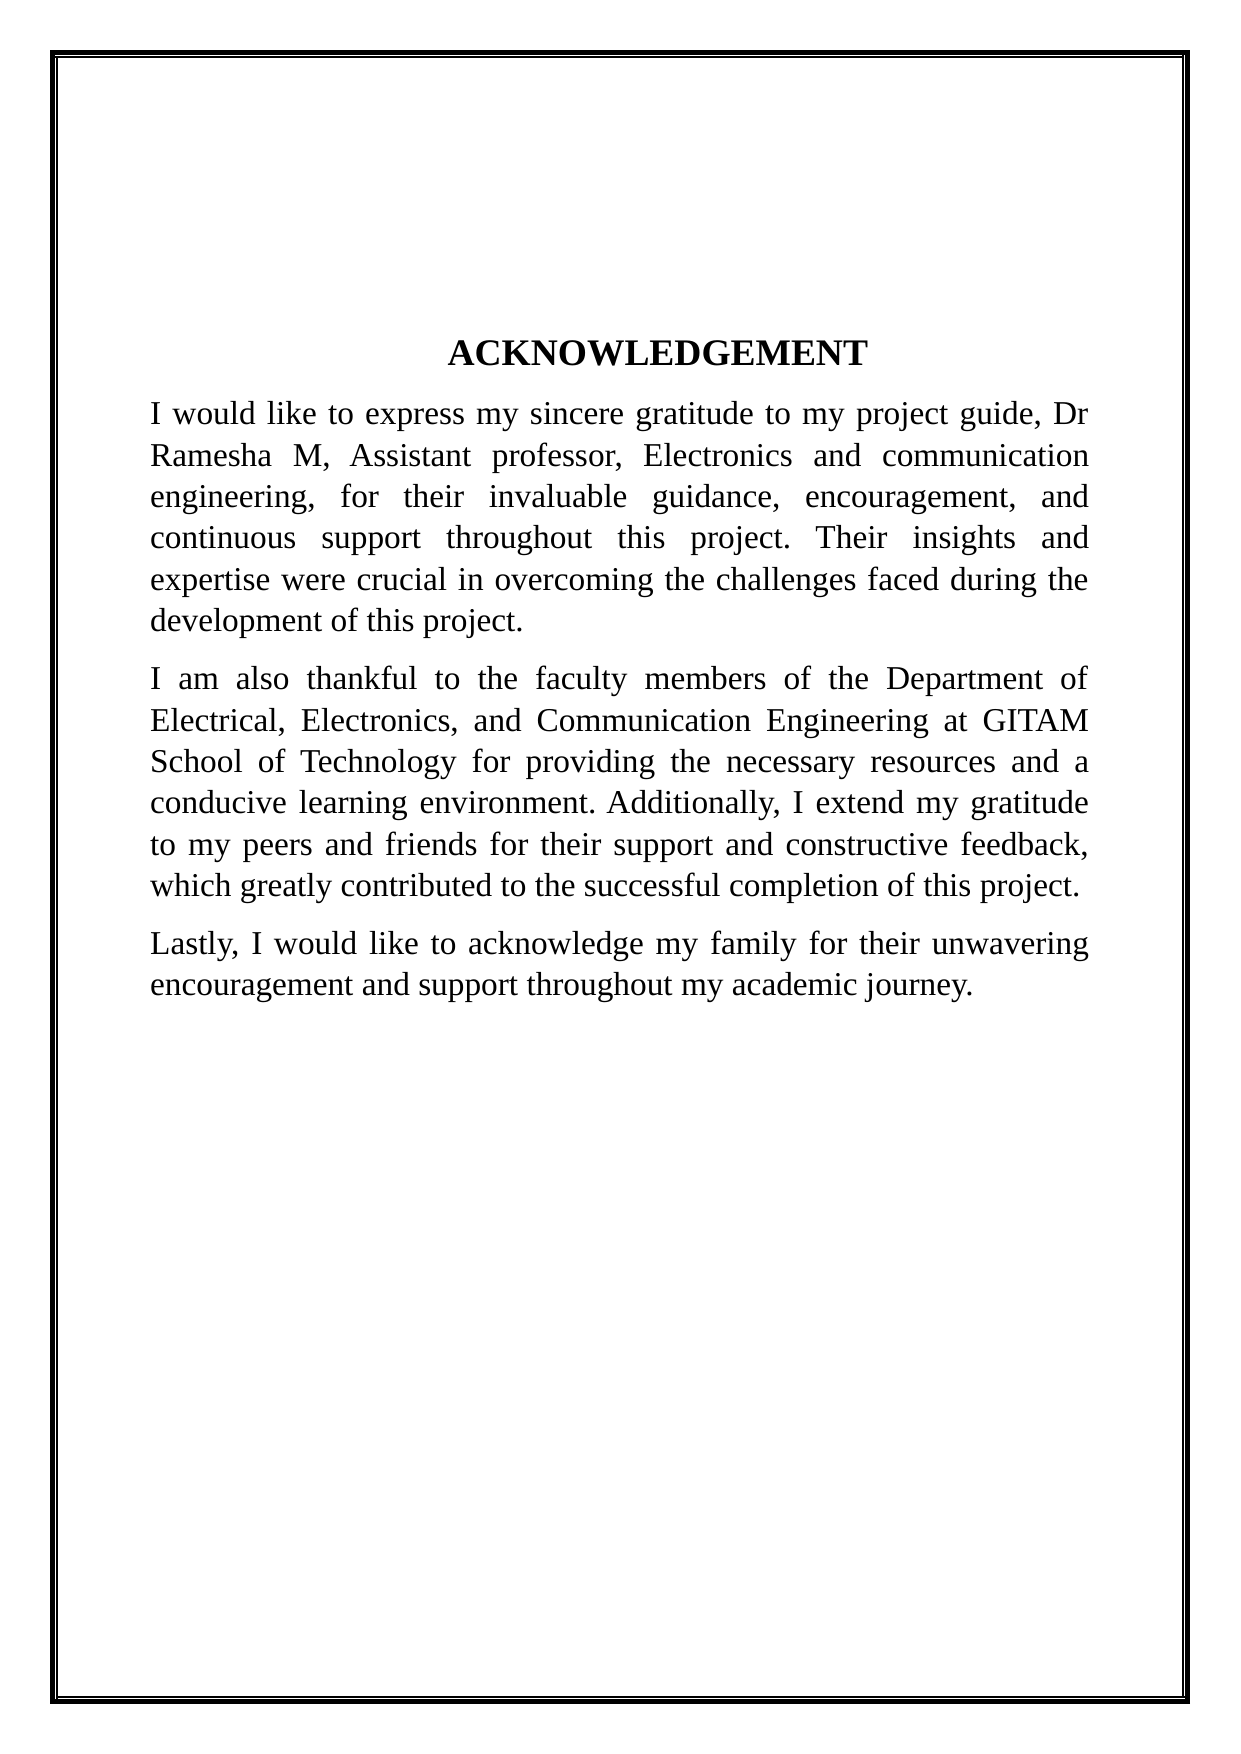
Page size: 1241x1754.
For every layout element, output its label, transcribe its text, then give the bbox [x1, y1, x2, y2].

text Lastly, I would like to acknowledge my family for their unwavering encouragement and support throughout my academic journey. [150, 923, 1090, 1003]
text I am also thankful to the faculty members of the Department of Electrical, Electronics, and Communication Engineering at GITAM School of Technology for providing the necessary resources and a conducive learning environment. Additionally, I extend my gratitude to my peers and friends for their support and constructive feedback, which greatly contributed to the successful completion of this project. [150, 658, 1090, 903]
text I would like to express my sincere gratitude to my project guide, Dr Ramesha M, Assistant professor, Electronics and communication engineering, for their invaluable guidance, encouragement, and continuous support throughout this project. Their insights and expertise were crucial in overcoming the challenges faced during the development of this project. [150, 394, 1090, 639]
list ACKNOWLEDGEMENT [225, 330, 1090, 373]
